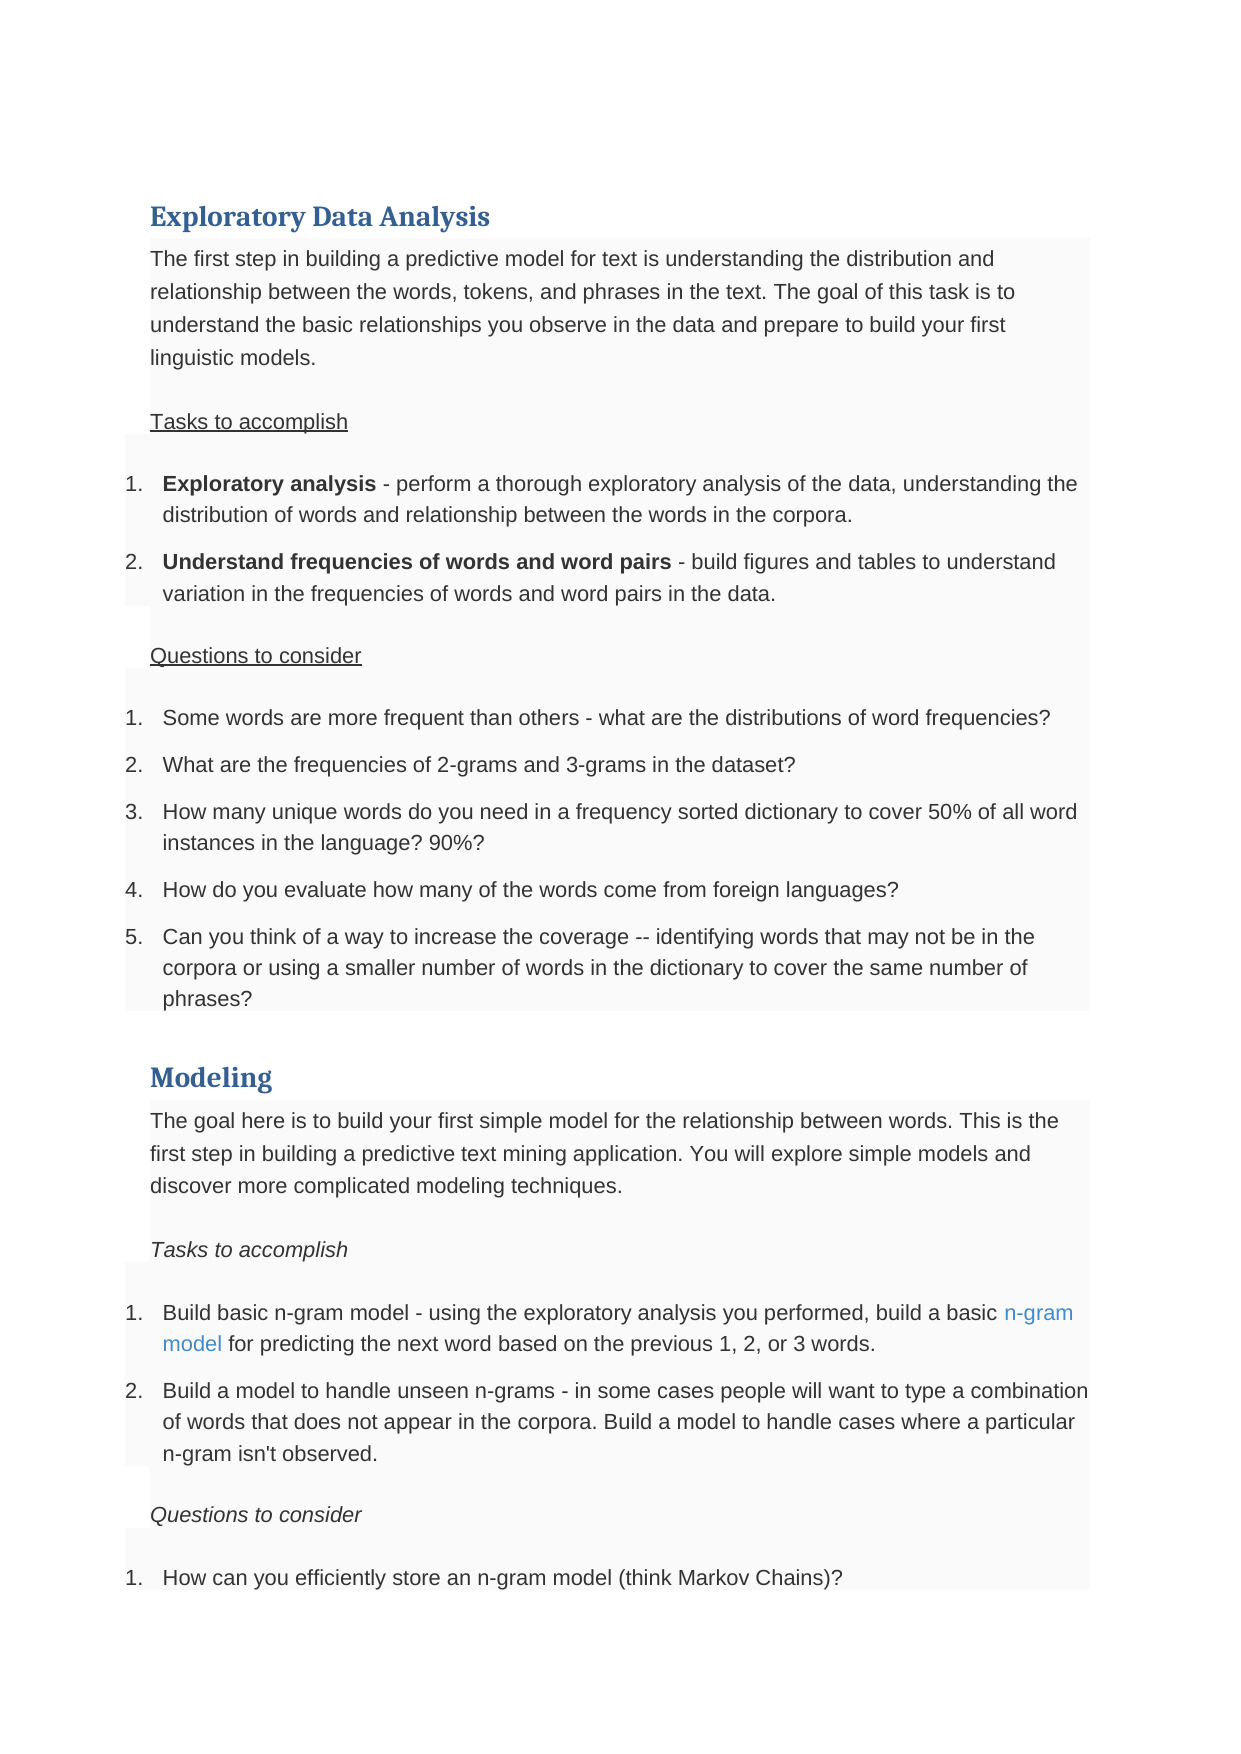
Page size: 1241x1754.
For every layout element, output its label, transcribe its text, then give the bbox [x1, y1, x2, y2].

subtitle Exploratory Data Analysis [150, 200, 1090, 233]
subtitle Modeling [150, 1061, 1090, 1095]
list How do you evaluate how many of the words come from foreign languages? [125, 871, 1090, 902]
list Build a model to handle unseen n-grams - in some cases people will want to type a combination of words that does not appear in the corpora. Build a model to handle cases where a particular n-gram isn't observed. [125, 1372, 1090, 1466]
list Exploratory analysis - perform a thorough exploratory analysis of the data, understanding the distribution of words and relationship between the words in the corpora. [125, 465, 1090, 528]
text The first step in building a predictive model for text is understanding the distribution and relationship between the words, tokens, and phrases in the text. The goal of this task is to understand the basic relationships you observe in the data and prepare to build your first linguistic models. [150, 238, 1090, 370]
list Can you think of a way to increase the coverage -- identifying words that may not be in the corpora or using a smaller number of words in the dictionary to cover the same number of phrases? [125, 918, 1090, 1011]
list How can you efficiently store an n-gram model (think Markov Chains)? [125, 1559, 1090, 1590]
list Some words are more frequent than others - what are the distributions of word frequencies? [125, 699, 1090, 730]
list Understand frequencies of words and word pairs - build figures and tables to understand variation in the frequencies of words and word pairs in the data. [125, 543, 1090, 606]
text The goal here is to build your first simple model for the relationship between words. This is the first step in building a predictive text mining application. You will explore simple models and discover more complicated modeling techniques. [150, 1100, 1090, 1198]
list How many unique words do you need in a frequency sorted dictionary to cover 50% of all word instances in the language? 90%? [125, 793, 1090, 855]
list What are the frequencies of 2-grams and 3-grams in the dataset? [125, 746, 1090, 777]
text Questions to consider [150, 635, 1090, 668]
text Questions to consider [150, 1495, 1090, 1528]
text Tasks to accomplish [150, 401, 1090, 434]
list Build basic n-gram model - using the exploratory analysis you performed, build a basic n-gram model for predicting the next word based on the previous 1, 2, or 3 words. [125, 1294, 1090, 1356]
text Tasks to accomplish [150, 1230, 1090, 1262]
